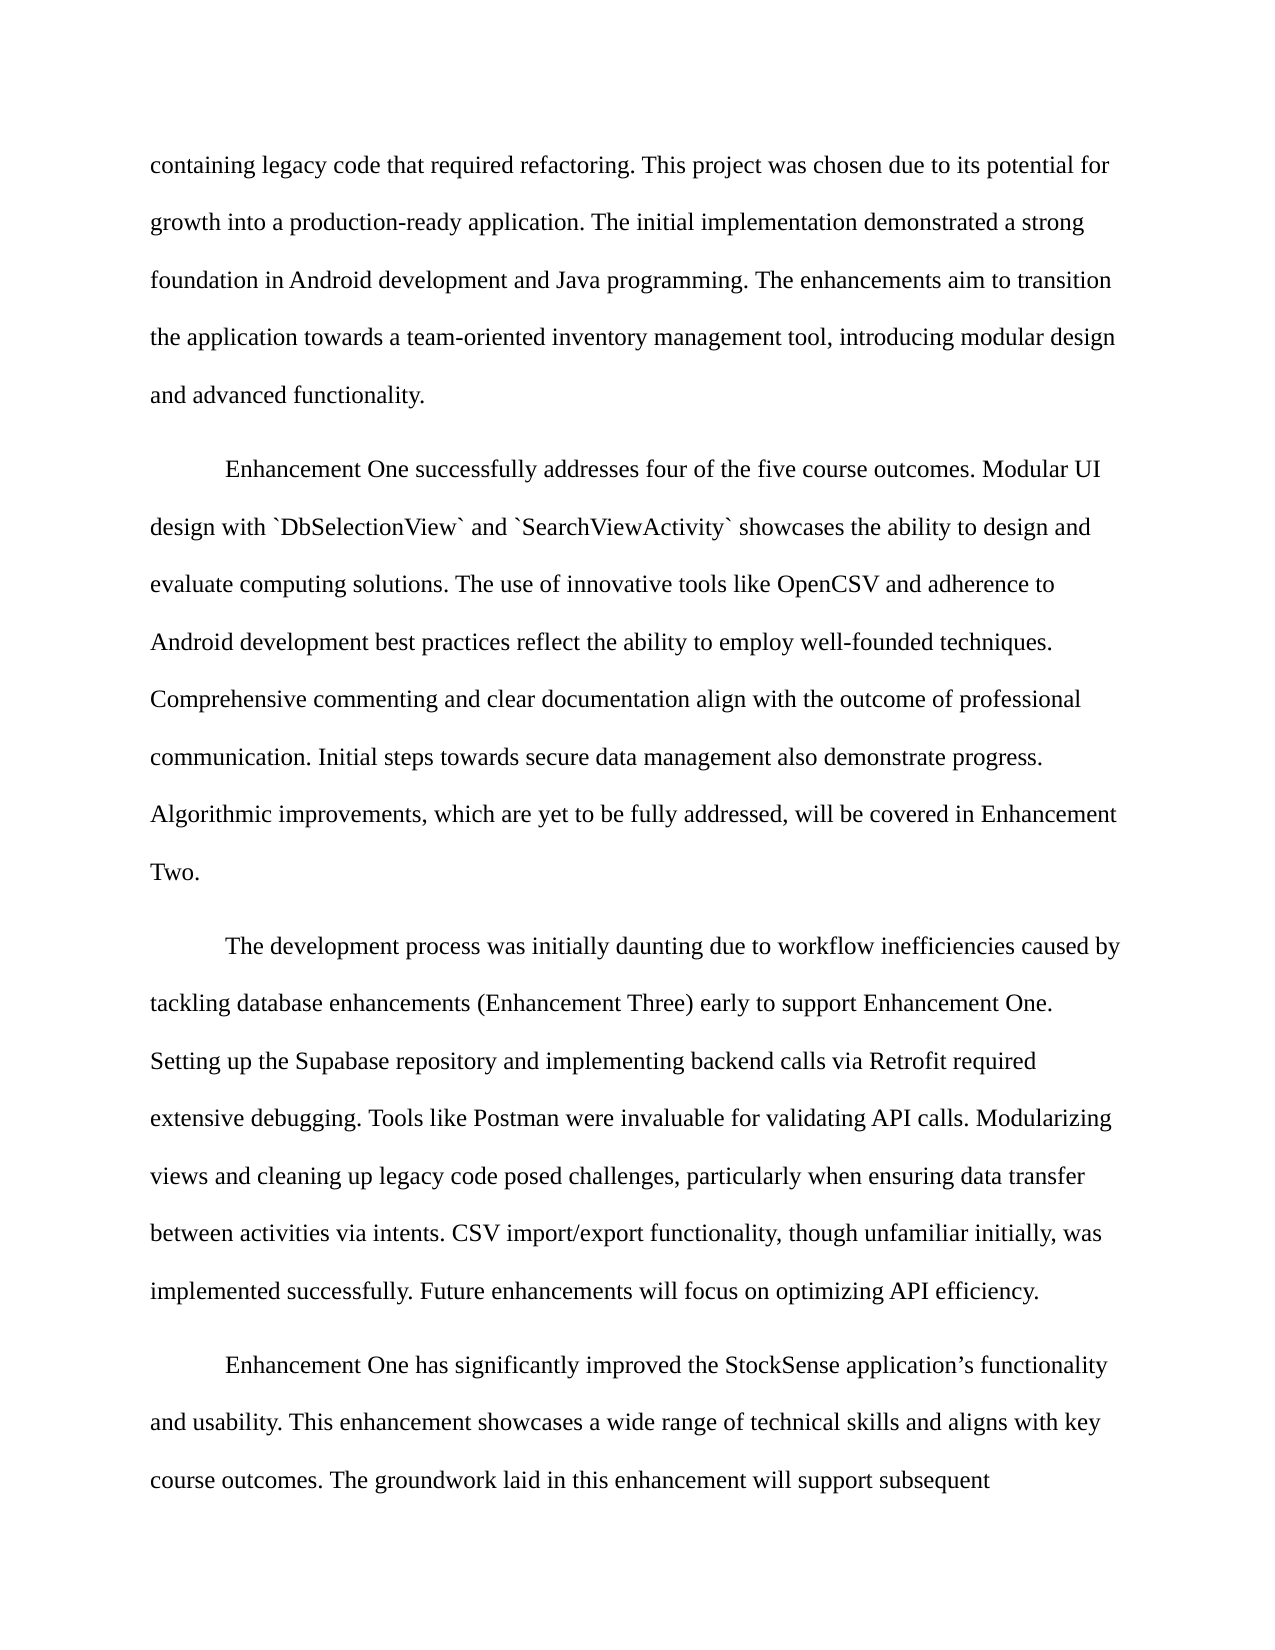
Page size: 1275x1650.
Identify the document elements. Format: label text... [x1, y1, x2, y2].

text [150, 1350, 1125, 1494]
text Enhancement One successfully addresses four of the five course outcomes. Modular UI design with `DbSelectionView` and `SearchViewActivity` showcases the ability to design and evaluate computing solutions. The use of innovative tools like OpenCSV and adherence to Android development best practices reflect the ability to employ well-founded techniques. Comprehensive commenting and clear documentation align with the outcome of professional communication. Initial steps towards secure data management also demonstrate progress. Algorithmic improvements, which are yet to be fully addressed, will be covered in Enhancement Two. [150, 454, 1125, 885]
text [150, 150, 1125, 409]
text The development process was initially daunting due to workflow inefficiencies caused by tackling database enhancements (Enhancement Three) early to support Enhancement One. Setting up the Supabase repository and implementing backend calls via Retrofit required extensive debugging. Tools like Postman were invaluable for validating API calls. Modularizing views and cleaning up legacy code posed challenges, particularly when ensuring data transfer between activities via intents. CSV import/export functionality, though unfamiliar initially, was implemented successfully. Future enhancements will focus on optimizing API efficiency. [150, 931, 1125, 1304]
